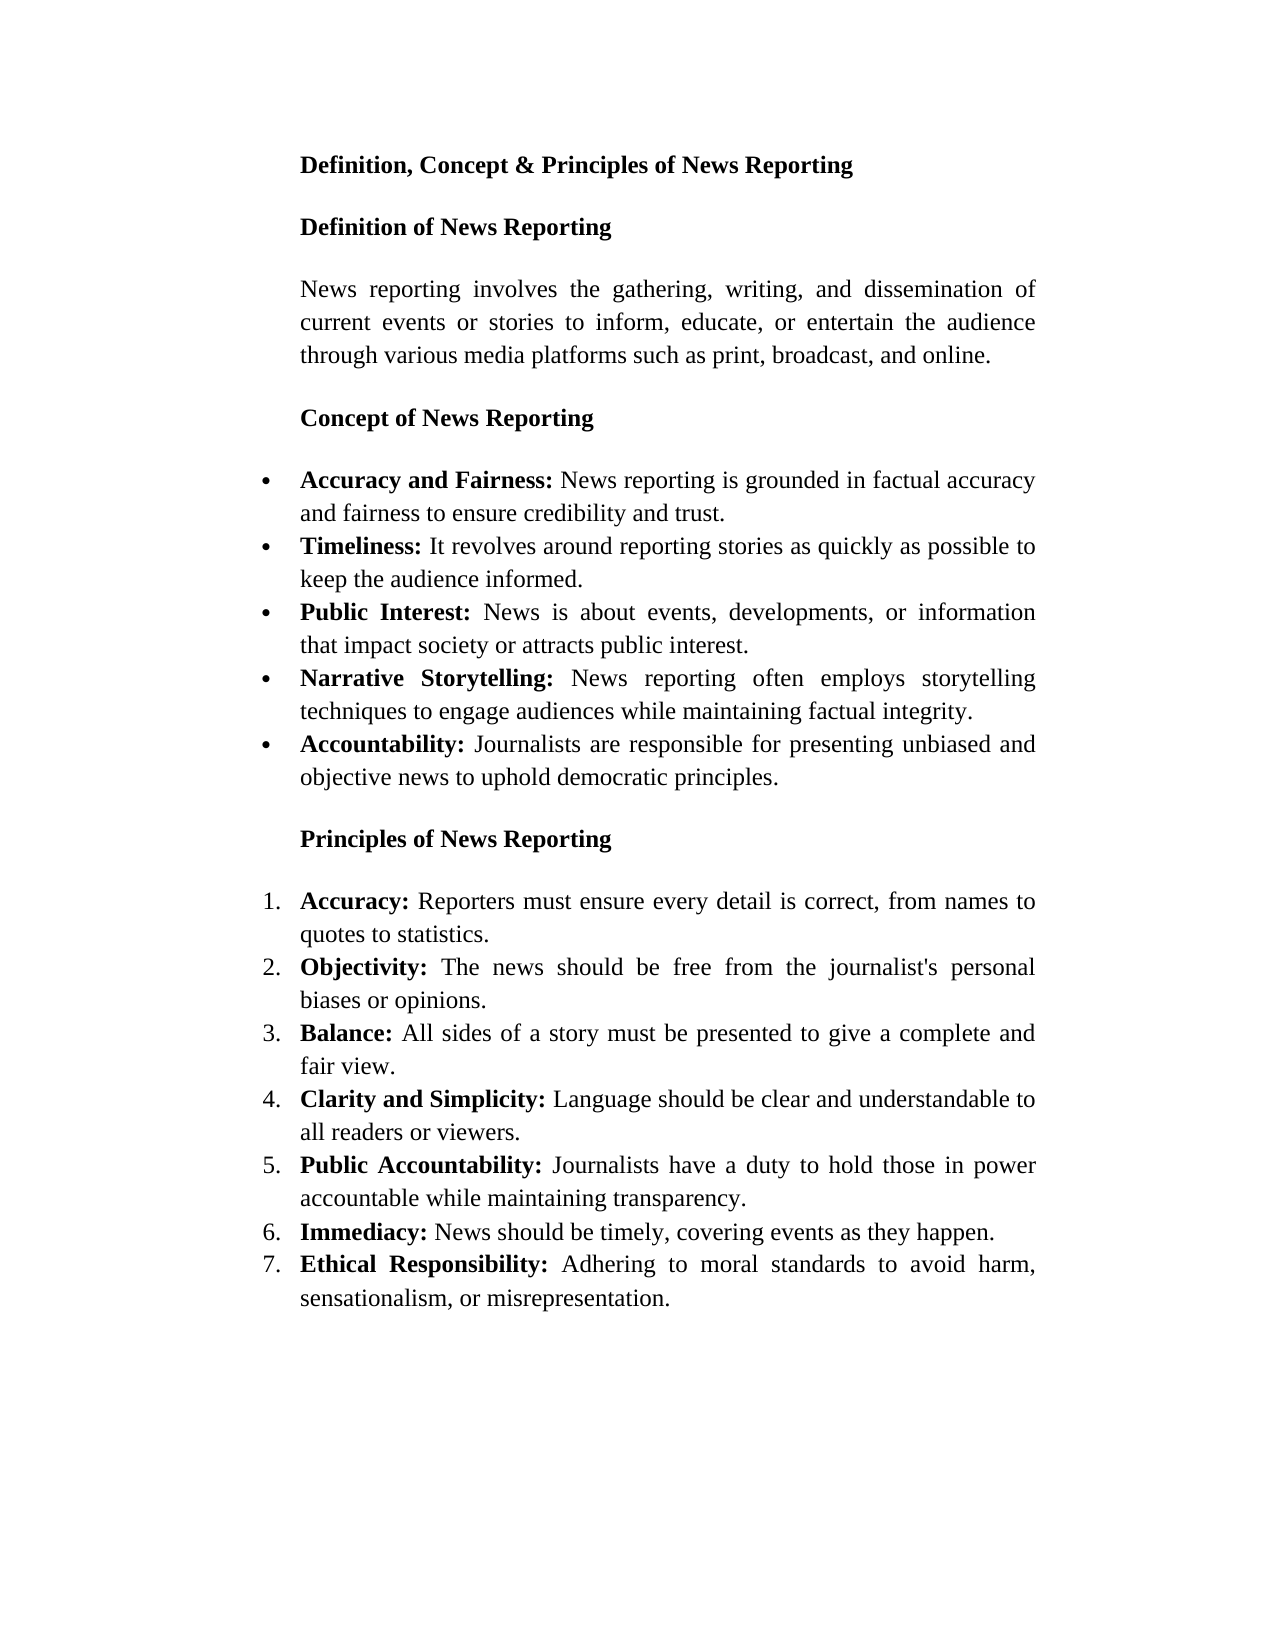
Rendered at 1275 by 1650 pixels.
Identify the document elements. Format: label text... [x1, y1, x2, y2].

text Definition of News Reporting [300, 212, 1036, 241]
list Immediacy: News should be timely, covering events as they happen. [262, 1217, 1036, 1245]
text Concept of News Reporting [300, 403, 1036, 431]
list Public Interest: News is about events, developments, or information that impact society or attracts public interest. [262, 597, 1036, 659]
list Ethical Responsibility: Adhering to moral standards to avoid harm, sensationalism, or misrepresentation. [262, 1249, 1036, 1311]
list Public Accountability: Journalists have a duty to hold those in power accountable while maintaining transparency. [262, 1151, 1036, 1212]
list Balance: All sides of a story must be presented to give a complete and fair view. [262, 1018, 1036, 1080]
list Clarity and Simplicity: Language should be clear and understandable to all readers or viewers. [262, 1084, 1036, 1146]
list Accuracy and Fairness: News reporting is grounded in factual accuracy and fairness to ensure credibility and trust. [262, 465, 1036, 527]
text Principles of News Reporting [300, 824, 1036, 853]
list Timeliness: It revolves around reporting stories as quickly as possible to keep the audience informed. [262, 531, 1036, 593]
list Objectivity: The news should be free from the journalist's personal biases or opinions. [262, 952, 1036, 1014]
text News reporting involves the gathering, writing, and dissemination of current events or stories to inform, educate, or entertain the audience through various media platforms such as print, broadcast, and online. [300, 274, 1036, 369]
list Narrative Storytelling: News reporting often employs storytelling techniques to engage audiences while maintaining factual integrity. [262, 663, 1036, 725]
list Accountability: Journalists are responsible for presenting unbiased and objective news to uphold democratic principles. [262, 729, 1036, 791]
list Accuracy: Reporters must ensure every detail is correct, from names to quotes to statistics. [262, 886, 1036, 948]
text Definition, Concept & Principles of News Reporting [300, 150, 1036, 179]
